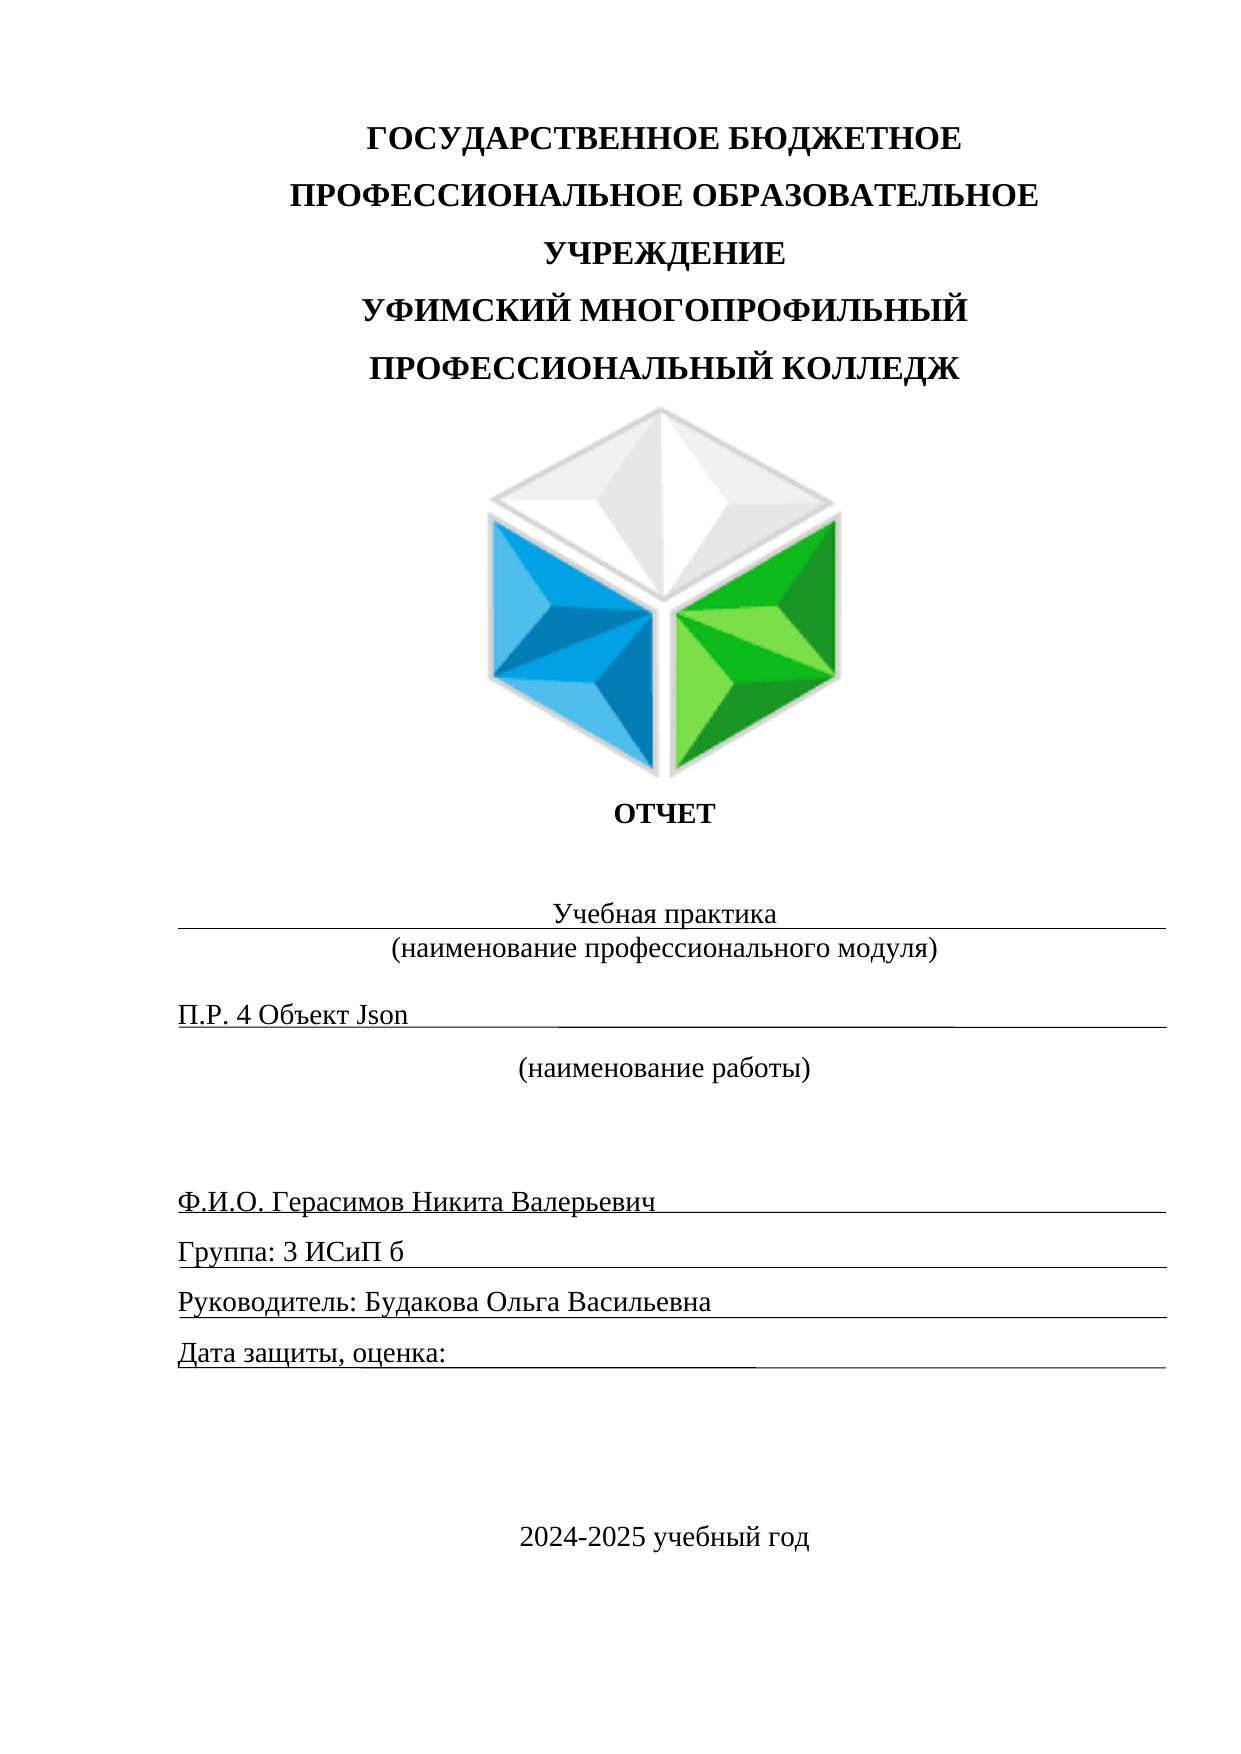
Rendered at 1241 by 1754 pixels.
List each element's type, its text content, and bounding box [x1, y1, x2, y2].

picture [485, 405, 844, 782]
text Учебная практика [177, 896, 1152, 930]
text (наименование профессионального модуля) [177, 930, 1152, 963]
text Дата защиты, оценка: [177, 1335, 1152, 1367]
text (наименование работы) [177, 1050, 1152, 1083]
text 2024-2025 учебный год [177, 1519, 1152, 1553]
text Ф.И.О. Герасимов Никита Валерьевич [177, 1184, 1152, 1217]
text УФИМСКИЙ МНОГОПРОФИЛЬНЫЙ ПРОФЕССИОНАЛЬНЫЙ КОЛЛЕДЖ [177, 291, 1152, 386]
text Группа: 3 ИСиП б [177, 1234, 1152, 1268]
text ОТЧЕТ [177, 796, 1152, 829]
text ГОСУДАРСТВЕННОЕ БЮДЖЕТНОЕ ПРОФЕССИОНАЛЬНОЕ ОБРАЗОВАТЕЛЬНОЕ УЧРЕЖДЕНИЕ [177, 118, 1152, 271]
text П.Р. 4 Объект Json [177, 997, 1152, 1031]
text Руководитель: Будакова Ольга Васильевна [177, 1284, 1152, 1318]
